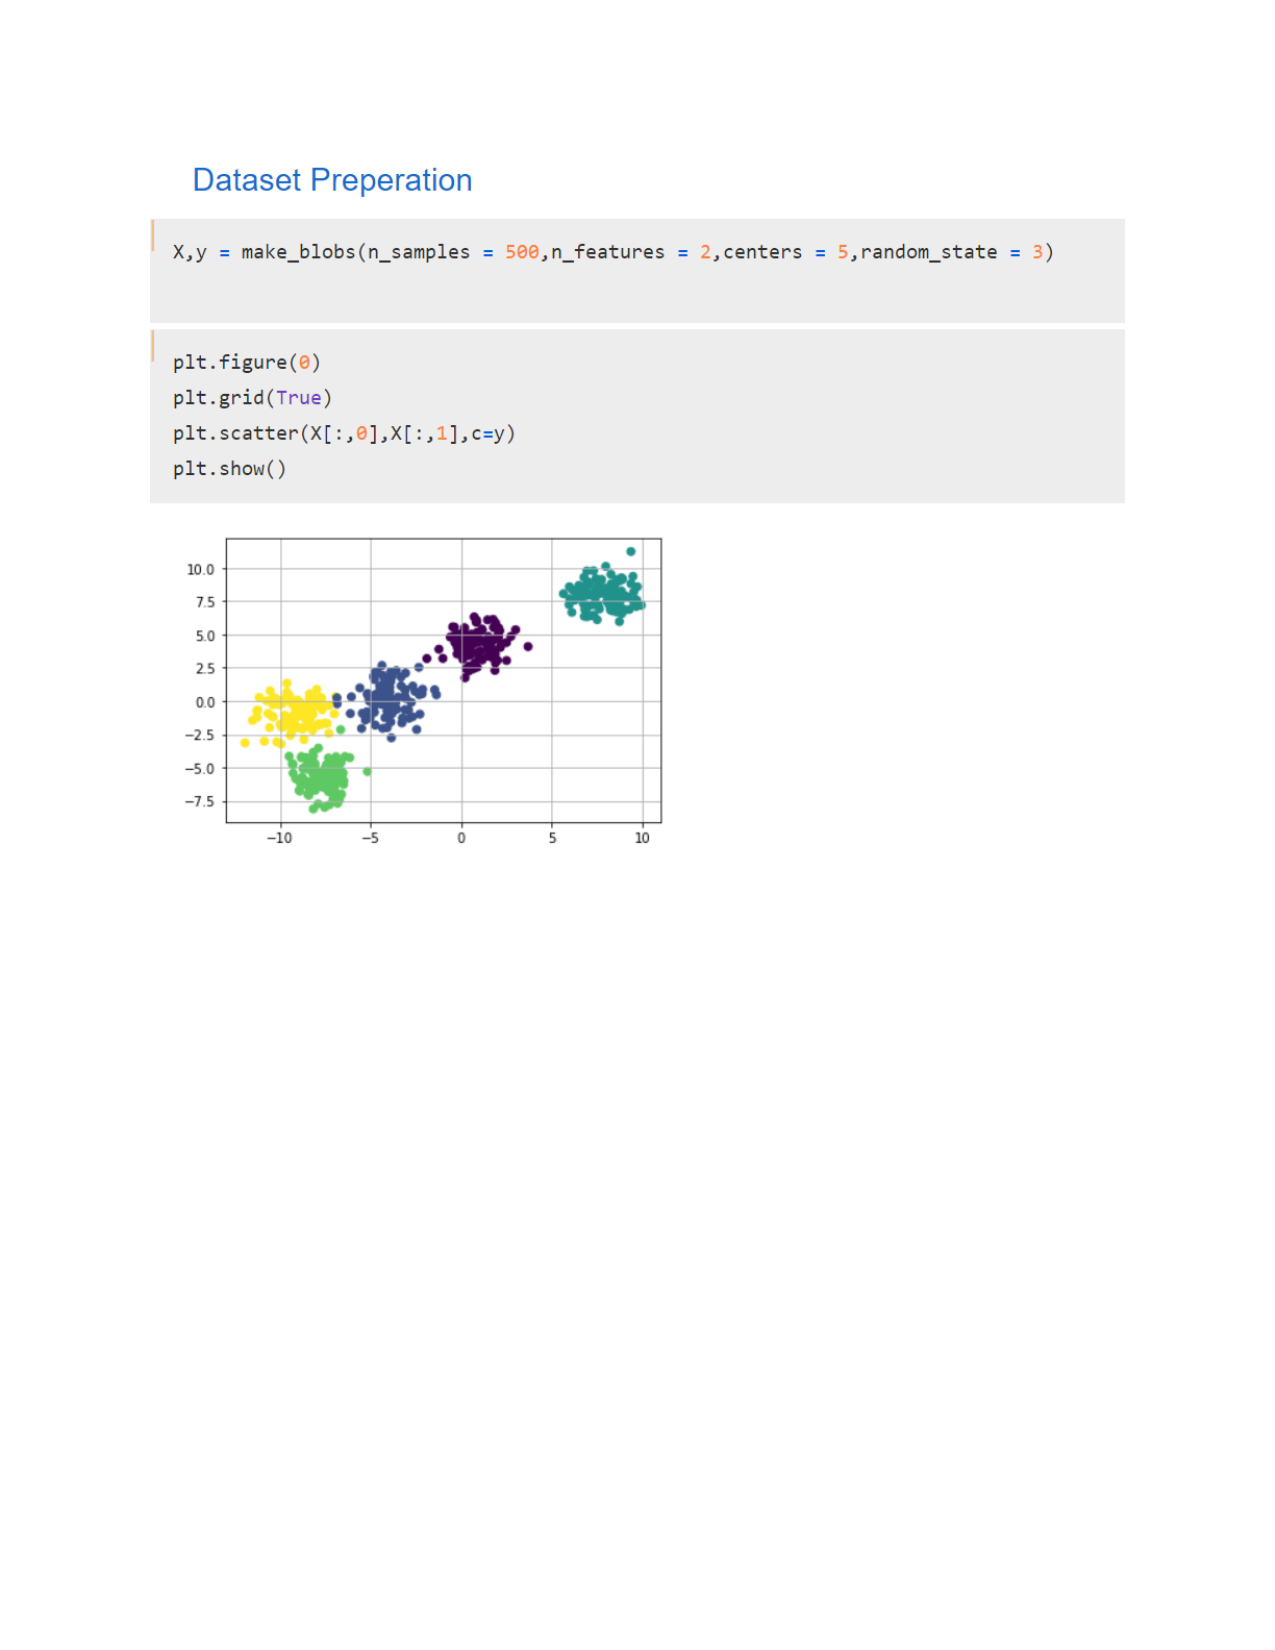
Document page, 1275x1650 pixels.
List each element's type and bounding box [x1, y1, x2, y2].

picture [150, 150, 1125, 869]
